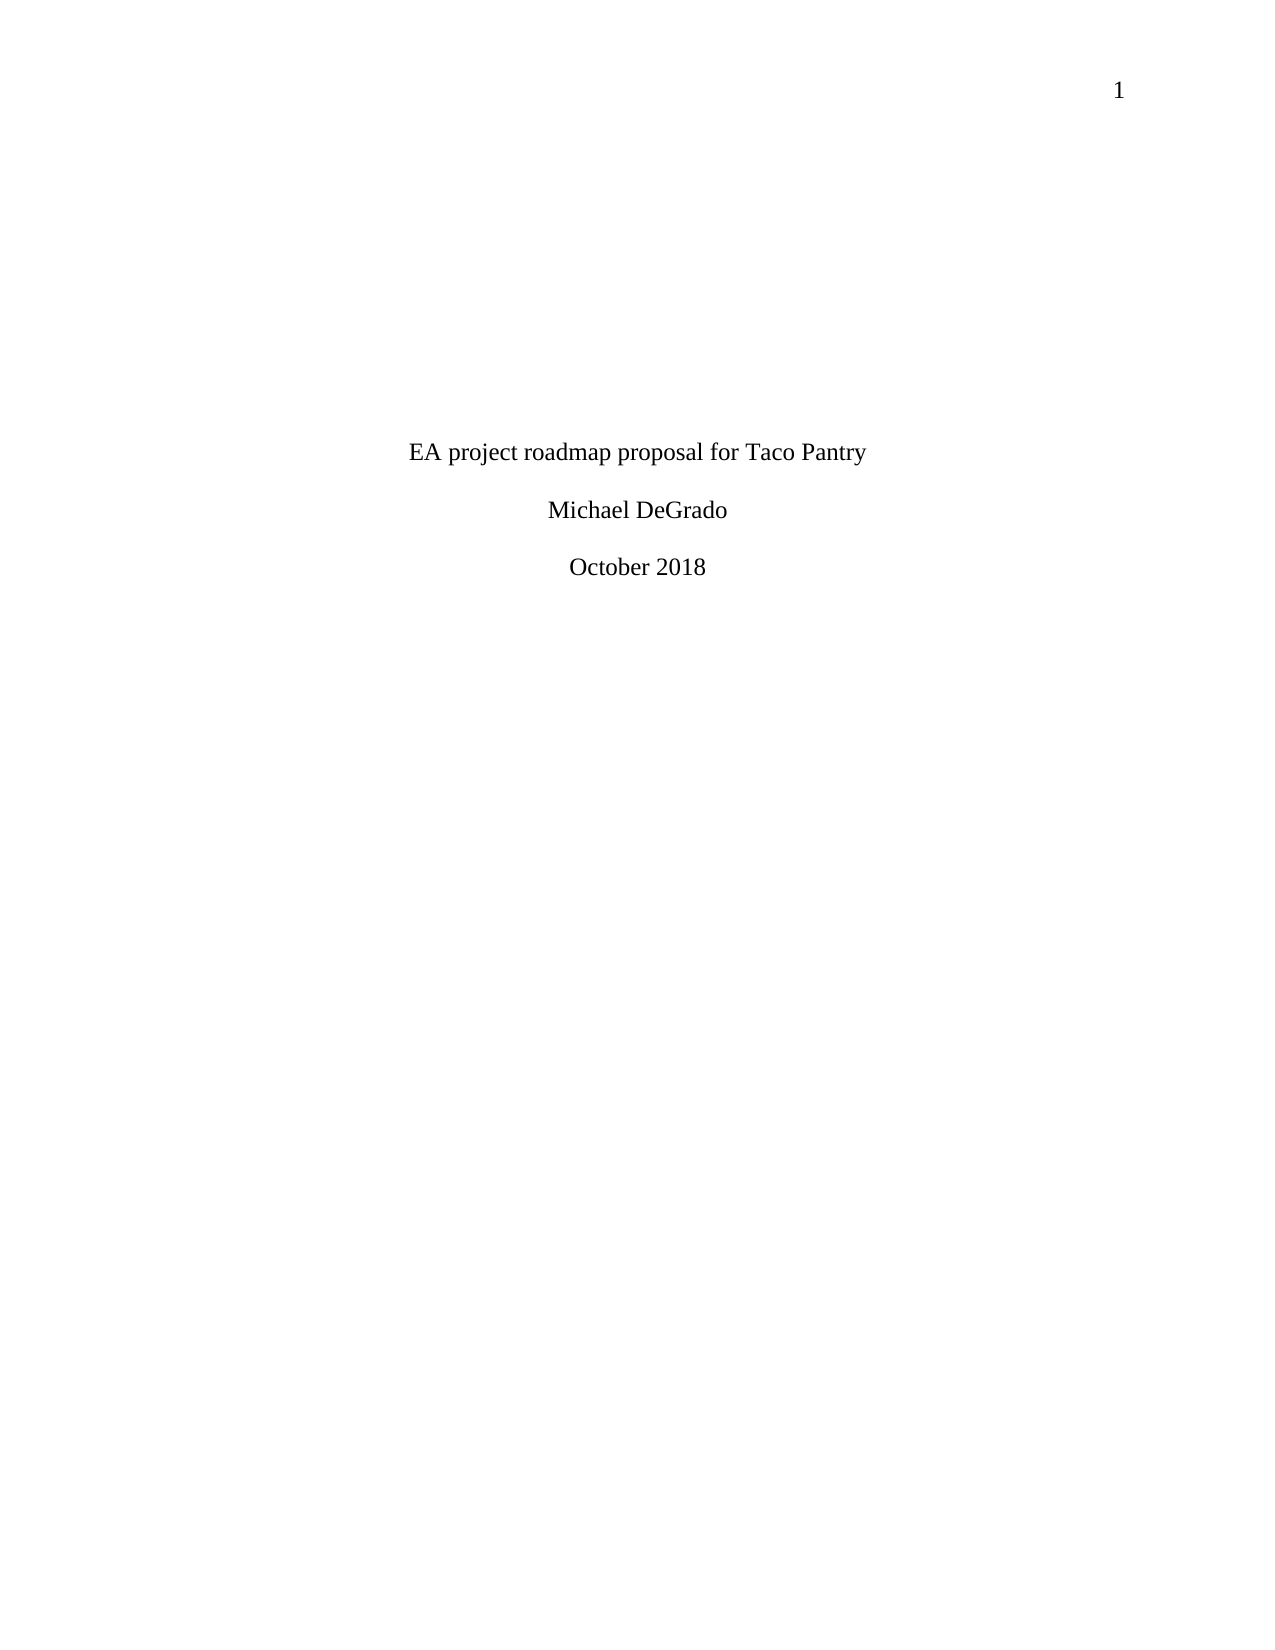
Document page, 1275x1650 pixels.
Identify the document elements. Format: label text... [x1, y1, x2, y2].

subtitle Michael DeGrado [150, 495, 1125, 524]
subtitle October 2018 [150, 552, 1125, 581]
subtitle EA project roadmap proposal for Taco Pantry [150, 437, 1125, 466]
